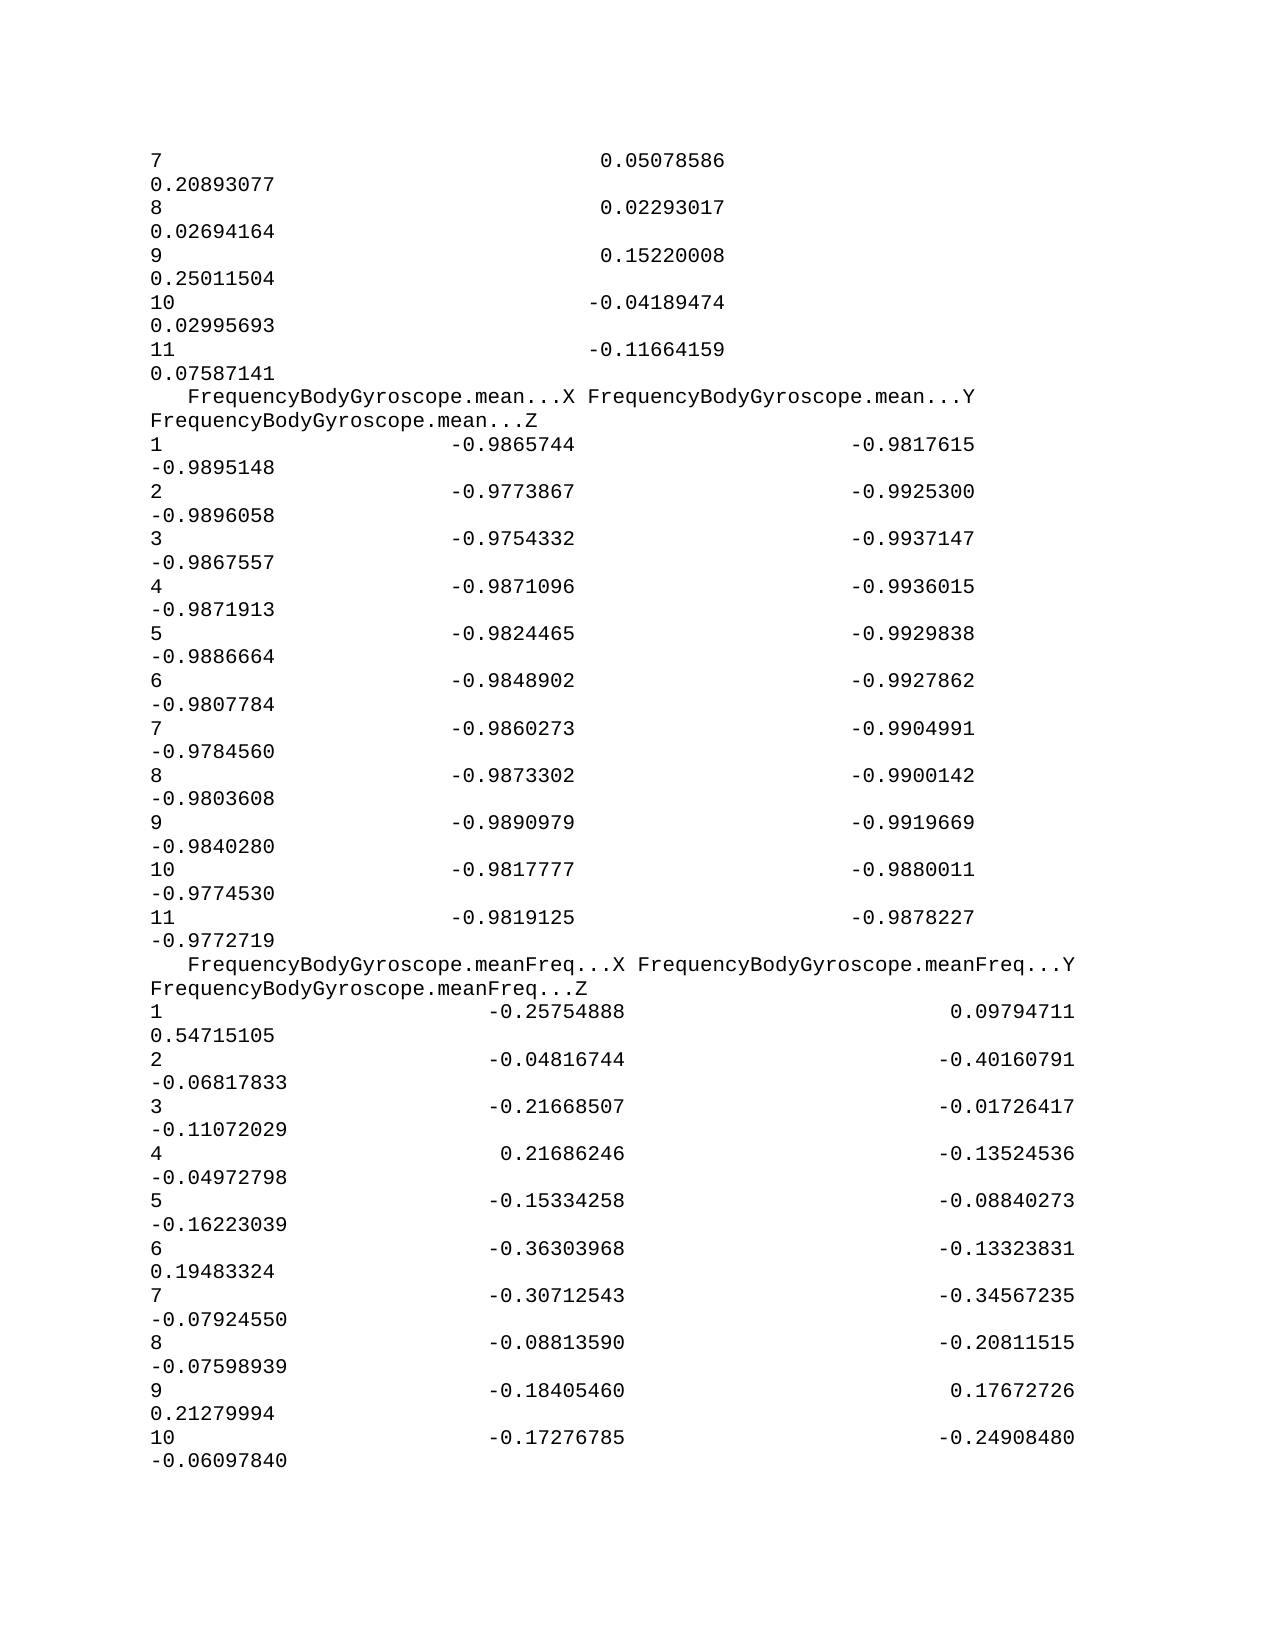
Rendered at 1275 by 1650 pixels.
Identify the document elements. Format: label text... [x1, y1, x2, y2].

text 1 -0.9865744 -0.9817615 -0.9895148 [150, 434, 1125, 481]
text 8 0.02293017 0.02694164 [150, 197, 1125, 244]
text 6 -0.36303968 -0.13323831 0.19483324 [150, 1238, 1125, 1285]
text 6 -0.9848902 -0.9927862 -0.9807784 [150, 670, 1125, 717]
text 11 -0.9819125 -0.9878227 -0.9772719 [150, 907, 1125, 954]
text 9 -0.9890979 -0.9919669 -0.9840280 [150, 812, 1125, 859]
text 2 -0.04816744 -0.40160791 -0.06817833 [150, 1048, 1125, 1096]
text 3 -0.9754332 -0.9937147 -0.9867557 [150, 528, 1125, 576]
text 5 -0.9824465 -0.9929838 -0.9886664 [150, 623, 1125, 670]
text 9 0.15220008 0.25011504 [150, 244, 1125, 292]
text 4 -0.9871096 -0.9936015 -0.9871913 [150, 576, 1125, 623]
text 11 -0.11664159 0.07587141 [150, 339, 1125, 386]
text 1 -0.25754888 0.09794711 0.54715105 [150, 1001, 1125, 1048]
text FrequencyBodyGyroscope.mean...X FrequencyBodyGyroscope.mean...Y FrequencyBodyGyroscope.mean...Z [150, 386, 1125, 434]
text 4 0.21686246 -0.13524536 -0.04972798 [150, 1143, 1125, 1190]
text 7 0.05078586 0.20893077 [150, 150, 1125, 197]
text 9 -0.18405460 0.17672726 0.21279994 [150, 1379, 1125, 1427]
text 7 -0.9860273 -0.9904991 -0.9784560 [150, 717, 1125, 765]
text 3 -0.21668507 -0.01726417 -0.11072029 [150, 1096, 1125, 1143]
text 10 -0.9817777 -0.9880011 -0.9774530 [150, 859, 1125, 907]
text FrequencyBodyGyroscope.meanFreq...X FrequencyBodyGyroscope.meanFreq...Y FrequencyBodyGyroscope.meanFreq...Z [150, 954, 1125, 1001]
text 10 -0.17276785 -0.24908480 -0.06097840 [150, 1427, 1125, 1474]
text 8 -0.9873302 -0.9900142 -0.9803608 [150, 765, 1125, 812]
text 7 -0.30712543 -0.34567235 -0.07924550 [150, 1285, 1125, 1332]
text 10 -0.04189474 0.02995693 [150, 292, 1125, 339]
text 5 -0.15334258 -0.08840273 -0.16223039 [150, 1190, 1125, 1238]
text 8 -0.08813590 -0.20811515 -0.07598939 [150, 1332, 1125, 1379]
text 2 -0.9773867 -0.9925300 -0.9896058 [150, 481, 1125, 528]
